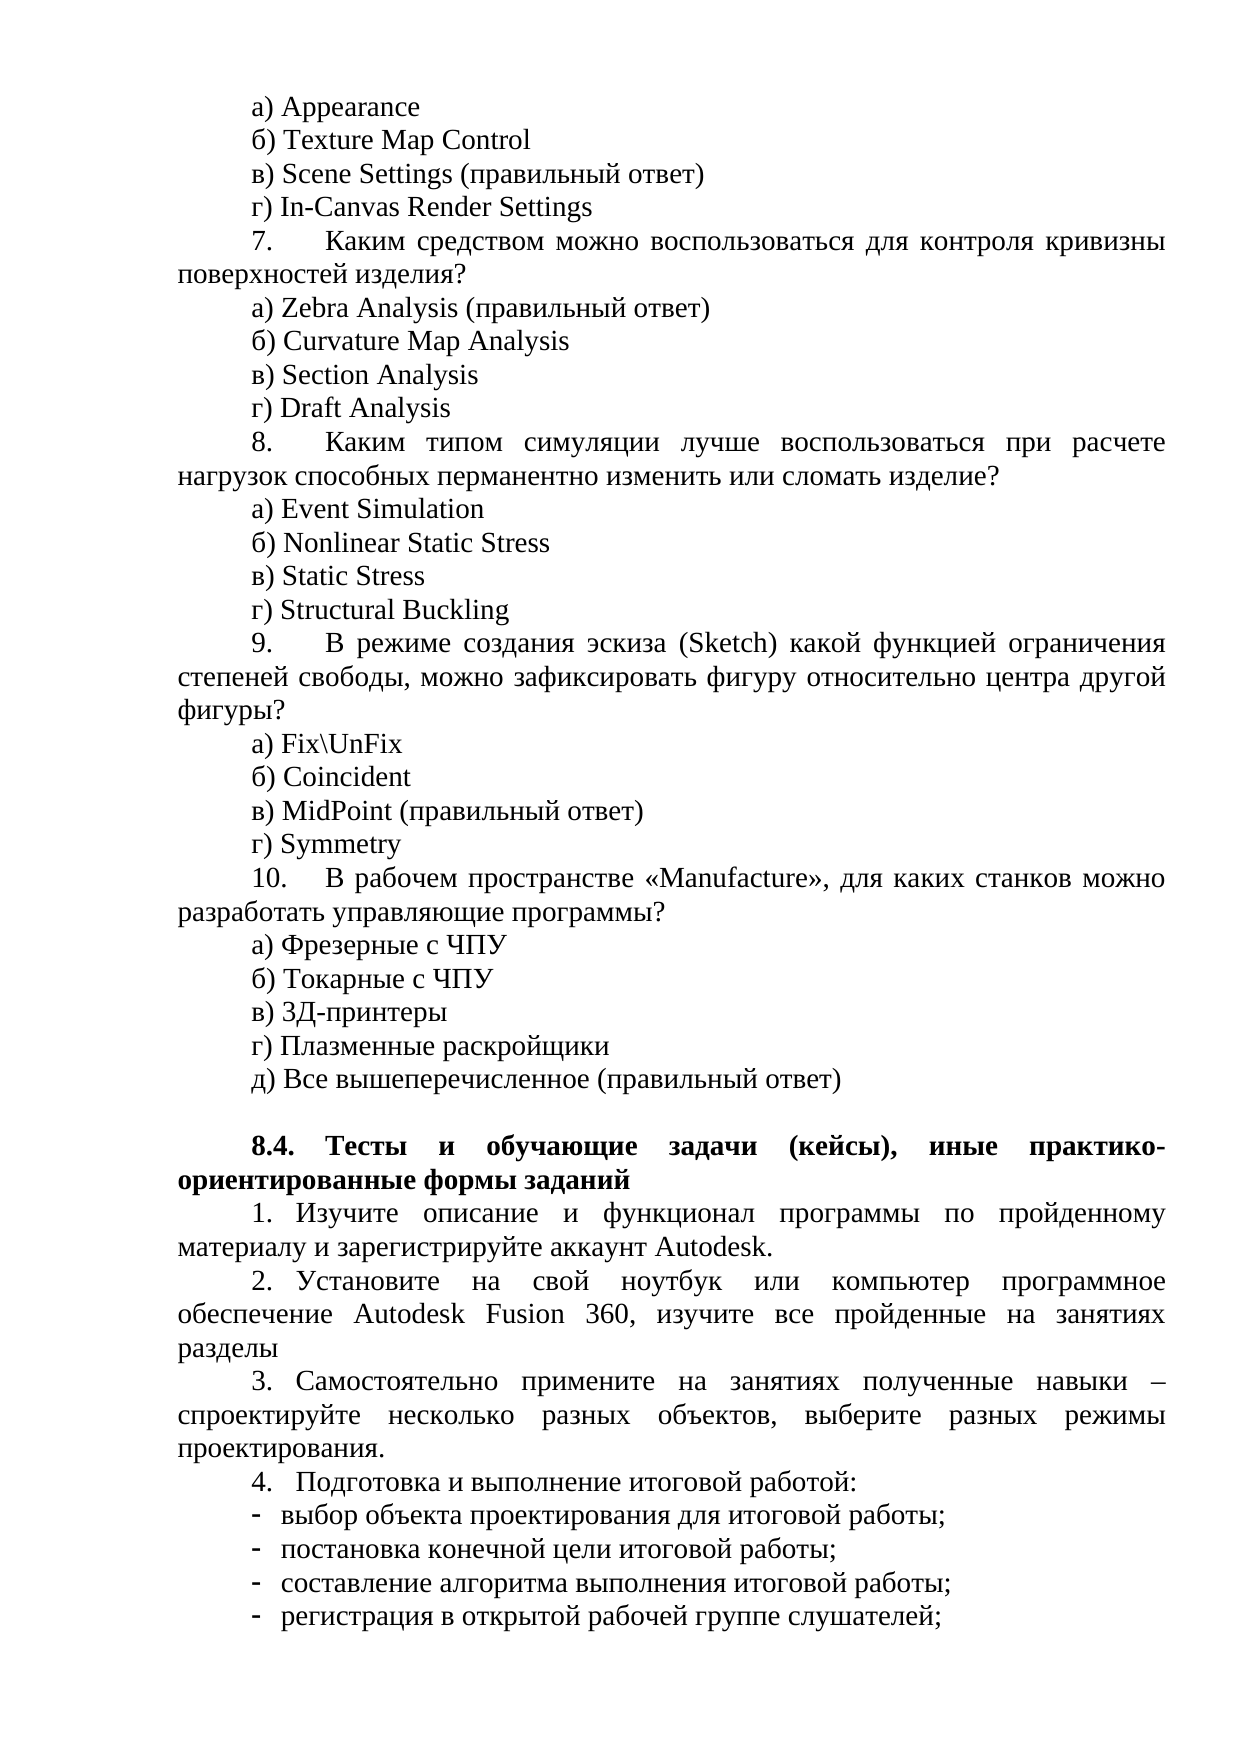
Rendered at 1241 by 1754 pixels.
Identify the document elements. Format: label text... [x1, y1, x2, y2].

text а) Zebra Analysis (правильный ответ) [177, 290, 1167, 323]
list Установите на свой ноутбук или компьютер программное обеспечение Autodesk Fusion 360, изучите все пройденные на занятиях разделы [177, 1263, 1167, 1363]
list Подготовка и выполнение итоговой работой: [177, 1464, 1167, 1497]
list Изучите описание и функционал программы по пройденному материалу и зарегистрируйте аккаунт Autodesk. [177, 1196, 1167, 1263]
text а) Event Simulation [177, 491, 1167, 525]
text г) Structural Buckling [177, 592, 1167, 625]
text б) Texture Map Control [177, 122, 1167, 156]
text г) In-Canvas Render Settings [177, 189, 1167, 223]
list постановка конечной цели итоговой работы; [177, 1531, 1167, 1565]
list регистрация в открытой рабочей группе слушателей; [177, 1598, 1167, 1632]
text в) Scene Settings (правильный ответ) [177, 156, 1167, 189]
list составление алгоритма выполнения итоговой работы; [177, 1565, 1167, 1598]
text 10. В рабочем пространстве «Manufacture», для каких станков можно разработать управляющие программы? [177, 860, 1167, 927]
text а) Fix\UnFix [177, 726, 1167, 759]
text г) Draft Analysis [177, 391, 1167, 424]
list выбор объекта проектирования для итоговой работы; [177, 1497, 1167, 1531]
text в) Static Stress [177, 558, 1167, 592]
text в) 3Д-принтеры [177, 994, 1167, 1028]
text в) MidPoint (правильный ответ) [177, 793, 1167, 827]
text б) Nonlinear Static Stress [177, 525, 1167, 558]
list Тесты и обучающие задачи (кейсы), иные практико-ориентированные формы заданий [177, 1128, 1167, 1196]
list Самостоятельно примените на занятиях полученные навыки – спроектируйте несколько разных объектов, выберите разных режимы проектирования. [177, 1363, 1167, 1464]
text 8. Каким типом симуляции лучше воспользоваться при расчете нагрузок способных перманентно изменить или сломать изделие? [177, 424, 1167, 491]
text г) Плазменные раскройщики [177, 1028, 1167, 1061]
text б) Токарные с ЧПУ [177, 961, 1167, 994]
text 9. В режиме создания эскиза (Sketch) какой функцией ограничения степеней свободы, можно зафиксировать фигуру относительно центра другой фигуры? [177, 625, 1167, 726]
text б) Curvature Map Analysis [177, 323, 1167, 357]
text д) Все вышеперечисленное (правильный ответ) [177, 1061, 1167, 1095]
text б) Coincident [177, 759, 1167, 793]
text а) Фрезерные с ЧПУ [177, 927, 1167, 961]
text в) Section Analysis [177, 357, 1167, 391]
text а) Appearance [177, 89, 1167, 122]
text г) Symmetry [177, 827, 1167, 860]
text 7. Каким средством можно воспользоваться для контроля кривизны поверхностей изделия? [177, 223, 1167, 290]
